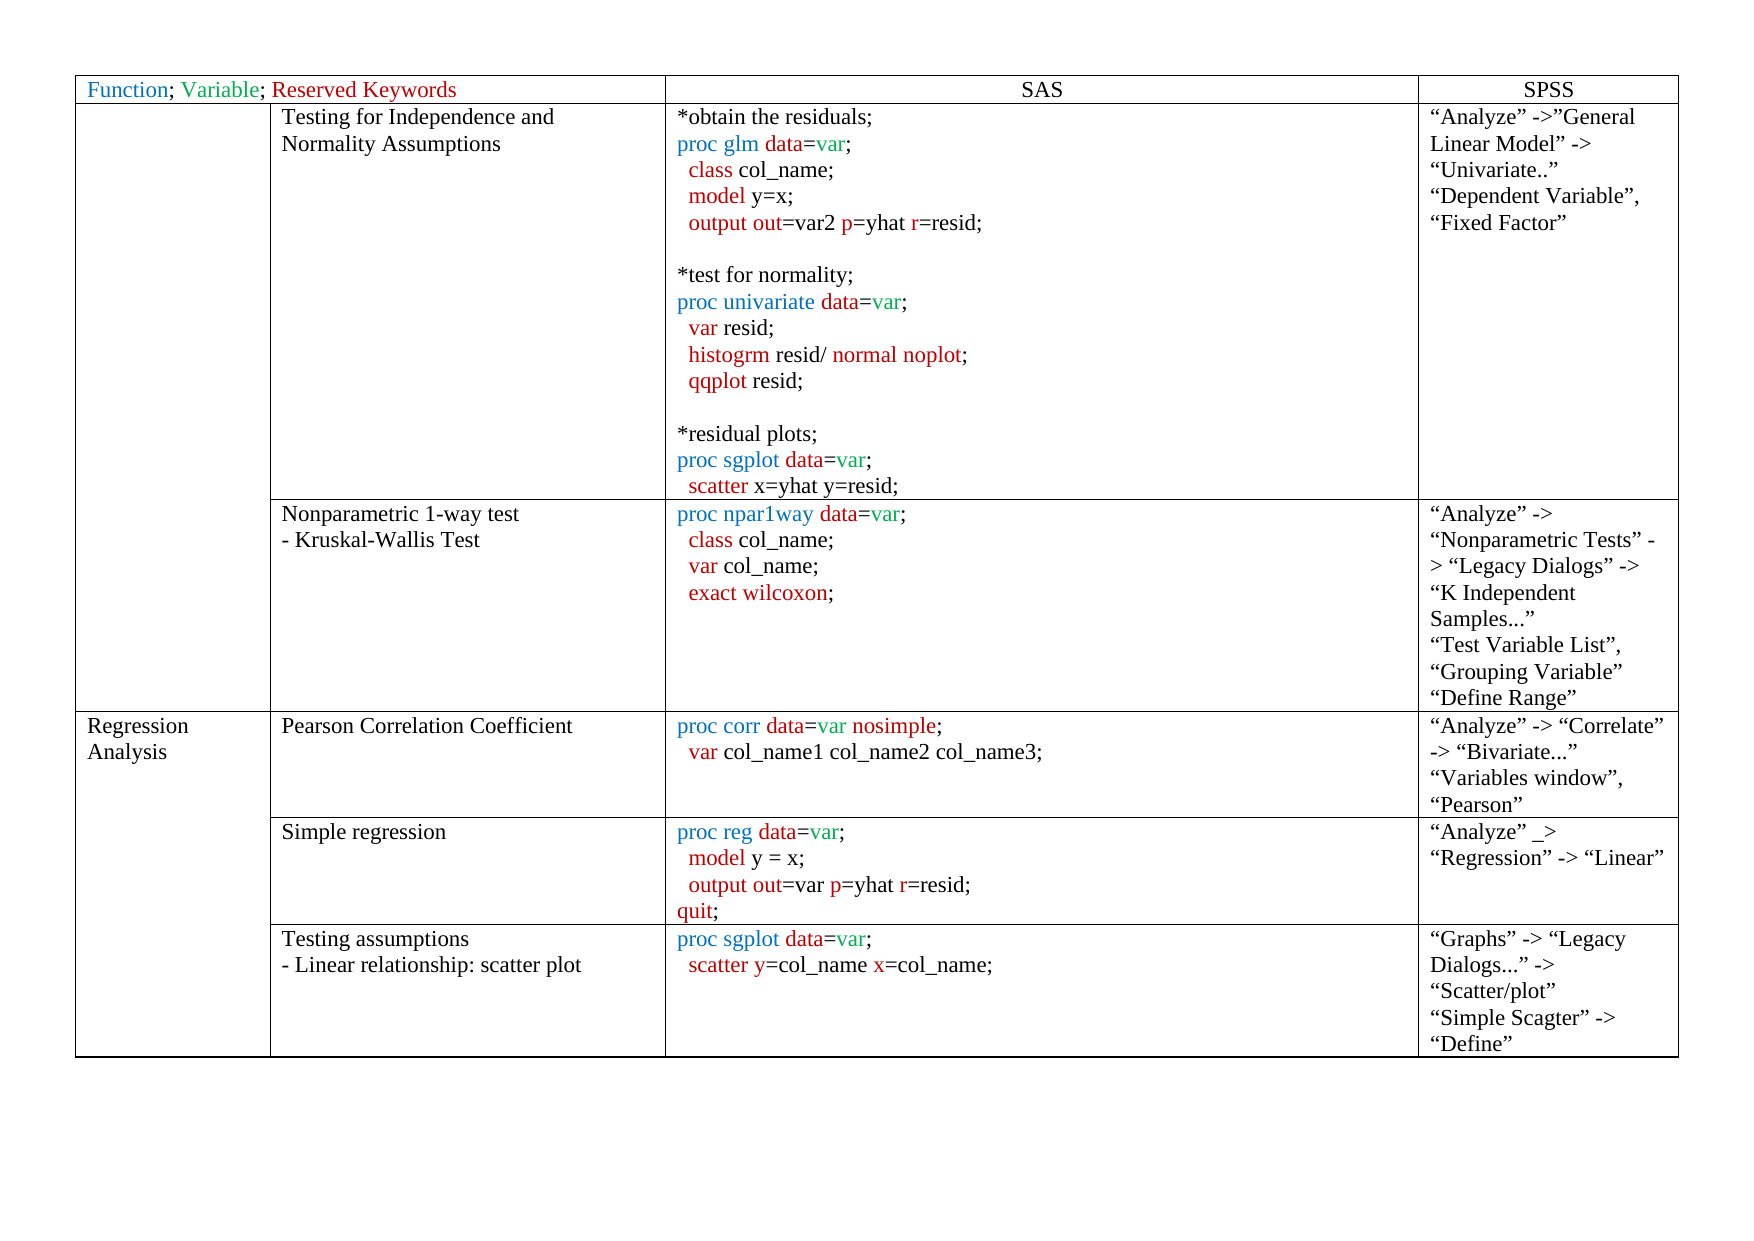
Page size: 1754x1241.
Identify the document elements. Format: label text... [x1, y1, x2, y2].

table_cell “Analyze” -> “Correlate” -> “Bivariate...” “Variables window”, “Pearson” [1419, 712, 1678, 817]
table_cell proc corr data=var nosimple; var col_name1 col_name2 col_name3; [666, 712, 1418, 817]
table_cell “Analyze” -> “Nonparametric Tests” -> “Legacy Dialogs” -> “K Independent Samples...” “Test Variable List”, “Grouping Variable” “Define Range” [1419, 500, 1678, 711]
table_cell proc reg data=var; model y = x; output out=var p=yhat r=resid; quit; [666, 818, 1418, 923]
table_cell Testing for Independence and Normality Assumptions [271, 104, 665, 499]
table_header SAS [666, 76, 1418, 102]
table_cell proc npar1way data=var; class col_name; var col_name; exact wilcoxon; [666, 500, 1418, 711]
table_cell Regression Analysis [76, 712, 270, 1056]
table_header SPSS [1419, 76, 1678, 102]
table_header Function; Variable; Reserved Keywords [76, 76, 665, 102]
table_cell “Analyze” ->”General Linear Model” -> “Univariate..” “Dependent Variable”, “Fixed Factor” [1419, 104, 1678, 499]
table_cell Simple regression [271, 818, 665, 923]
table_cell “Analyze” _> “Regression” -> “Linear” [1419, 818, 1678, 923]
table_cell Nonparametric 1-way test - Kruskal-Wallis Test [271, 500, 665, 711]
table_cell “Graphs” -> “Legacy Dialogs...” -> “Scatter/plot” “Simple Scagter” -> “Define” [1419, 925, 1678, 1056]
table_cell Testing assumptions - Linear relationship: scatter plot [271, 925, 665, 1056]
table_cell Pearson Correlation Coefficient [271, 712, 665, 817]
table_cell proc sgplot data=var; scatter y=col_name x=col_name; [666, 925, 1418, 1056]
table_cell *obtain the residuals; proc glm data=var; class col_name; model y=x; output out=var2 p=yhat r=resid; *test for normality; proc univariate data=var; var resid; histogrm resid/ normal noplot; qqplot resid; *residual plots; proc sgplot data=var; scatter x=yhat y=resid; [666, 104, 1418, 499]
